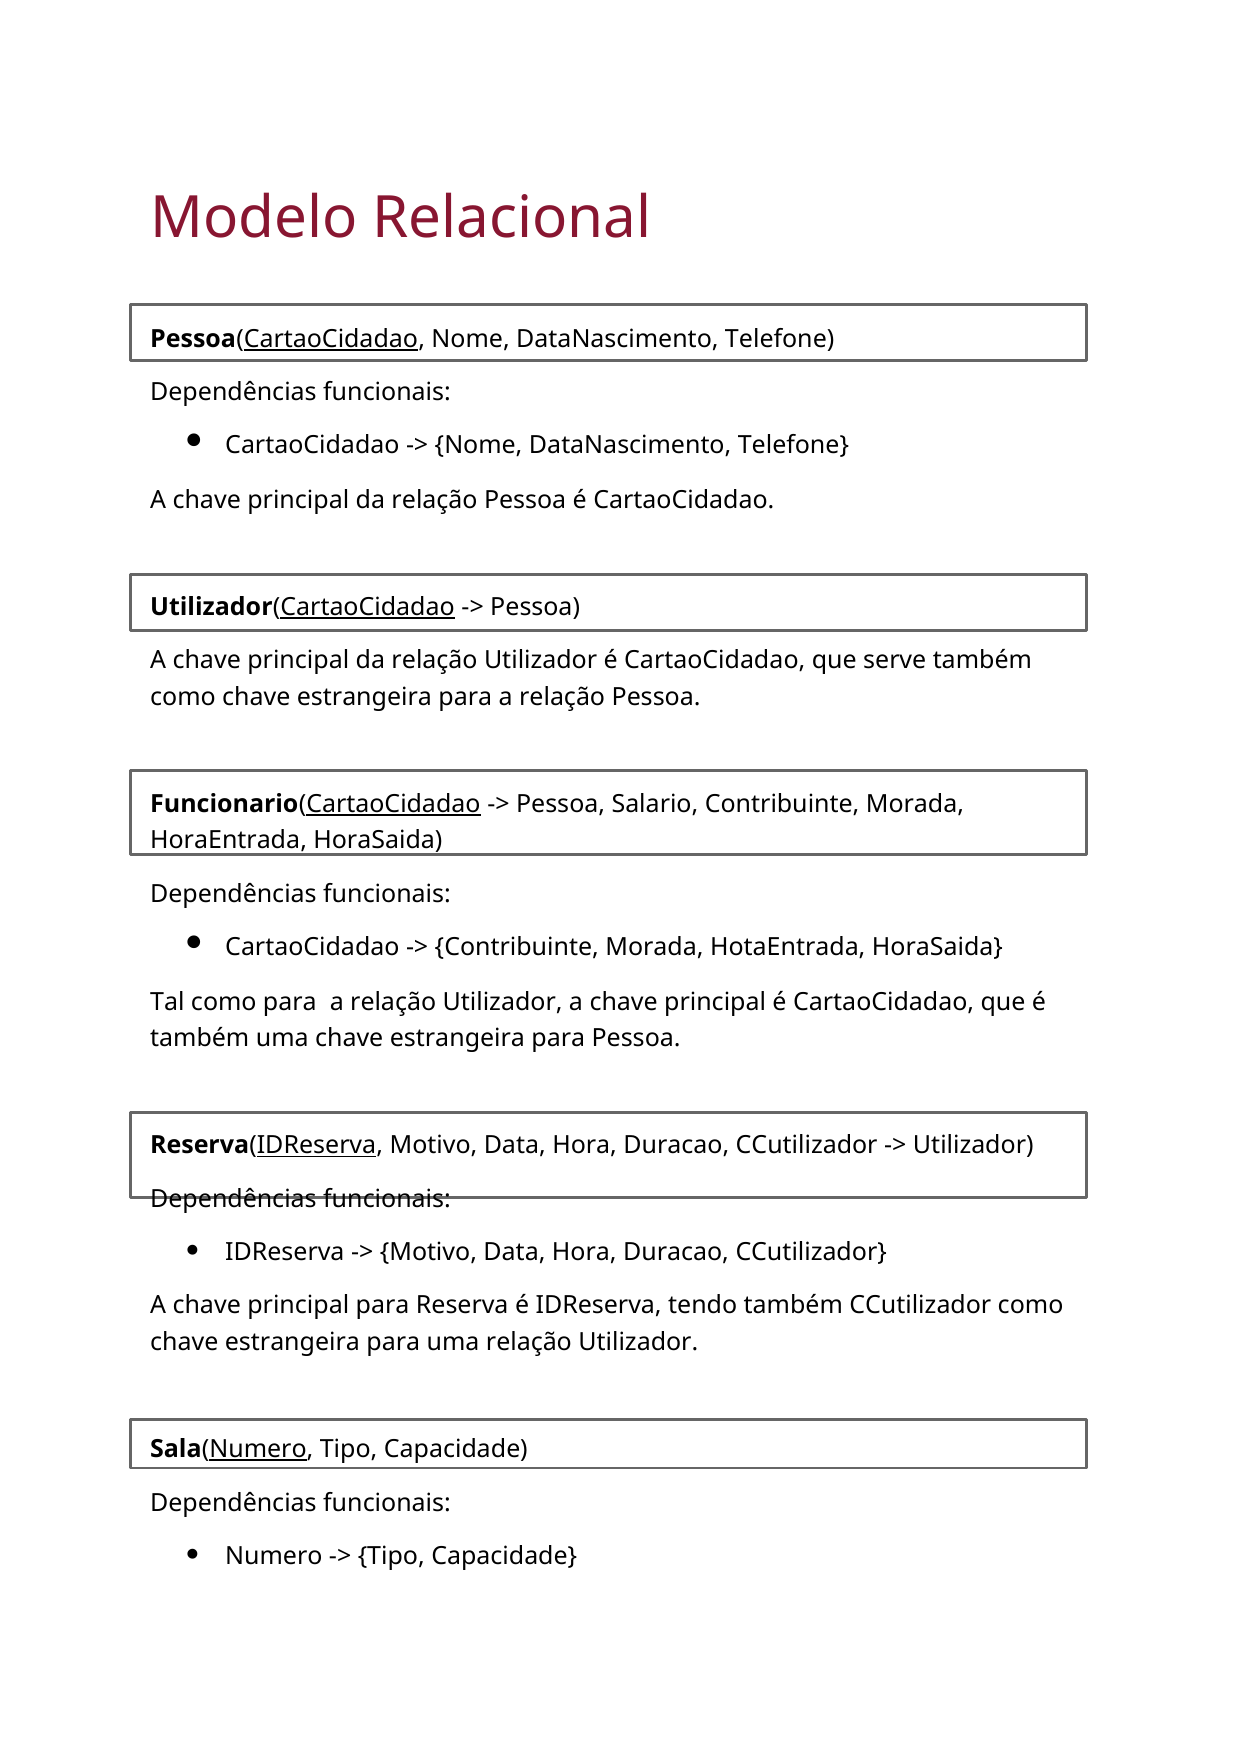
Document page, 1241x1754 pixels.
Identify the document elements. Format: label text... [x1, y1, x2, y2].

text Dependências funcionais: [150, 1484, 1090, 1518]
list CartaoCidadao -> {Nome, DataNascimento, Telefone} [187, 427, 1090, 462]
text Funcionario(CartaoCidadao -> Pessoa, Salario, Contribuinte, Morada, HoraEntrada, HoraSaida) [150, 785, 1090, 856]
text A chave principal da relação Pessoa é CartaoCidadao. [150, 481, 1090, 515]
text A chave principal para Reserva é IDReserva, tendo também CCutilizador como chave estrangeira para uma relação Utilizador. [150, 1287, 1090, 1358]
list CartaoCidadao -> {Contribuinte, Morada, HotaEntrada, HoraSaida} [187, 929, 1090, 964]
text Pessoa(CartaoCidadao, Nome, DataNascimento, Telefone) [150, 320, 1090, 354]
subtitle Modelo Relacional [150, 175, 1090, 254]
text Reserva(IDReserva, Motivo, Data, Hora, Duracao, CCutilizador -> Utilizador) [150, 1127, 1090, 1161]
list IDReserva -> {Motivo, Data, Hora, Duracao, CCutilizador} [187, 1234, 1090, 1268]
text Dependências funcionais: [150, 1180, 1090, 1214]
text Tal como para a relação Utilizador, a chave principal é CartaoCidadao, que é também uma chave estrangeira para Pessoa. [150, 983, 1090, 1054]
text Dependências funcionais: [150, 876, 1090, 909]
text Utilizador(CartaoCidadao -> Pessoa) [150, 588, 1090, 622]
text Sala(Numero, Tipo, Capacidade) [150, 1431, 1090, 1465]
text A chave principal da relação Utilizador é CartaoCidadao, que serve também como chave estrangeira para a relação Pessoa. [150, 642, 1090, 712]
text Dependências funcionais: [150, 374, 1090, 408]
list Numero -> {Tipo, Capacidade} [187, 1538, 1090, 1572]
